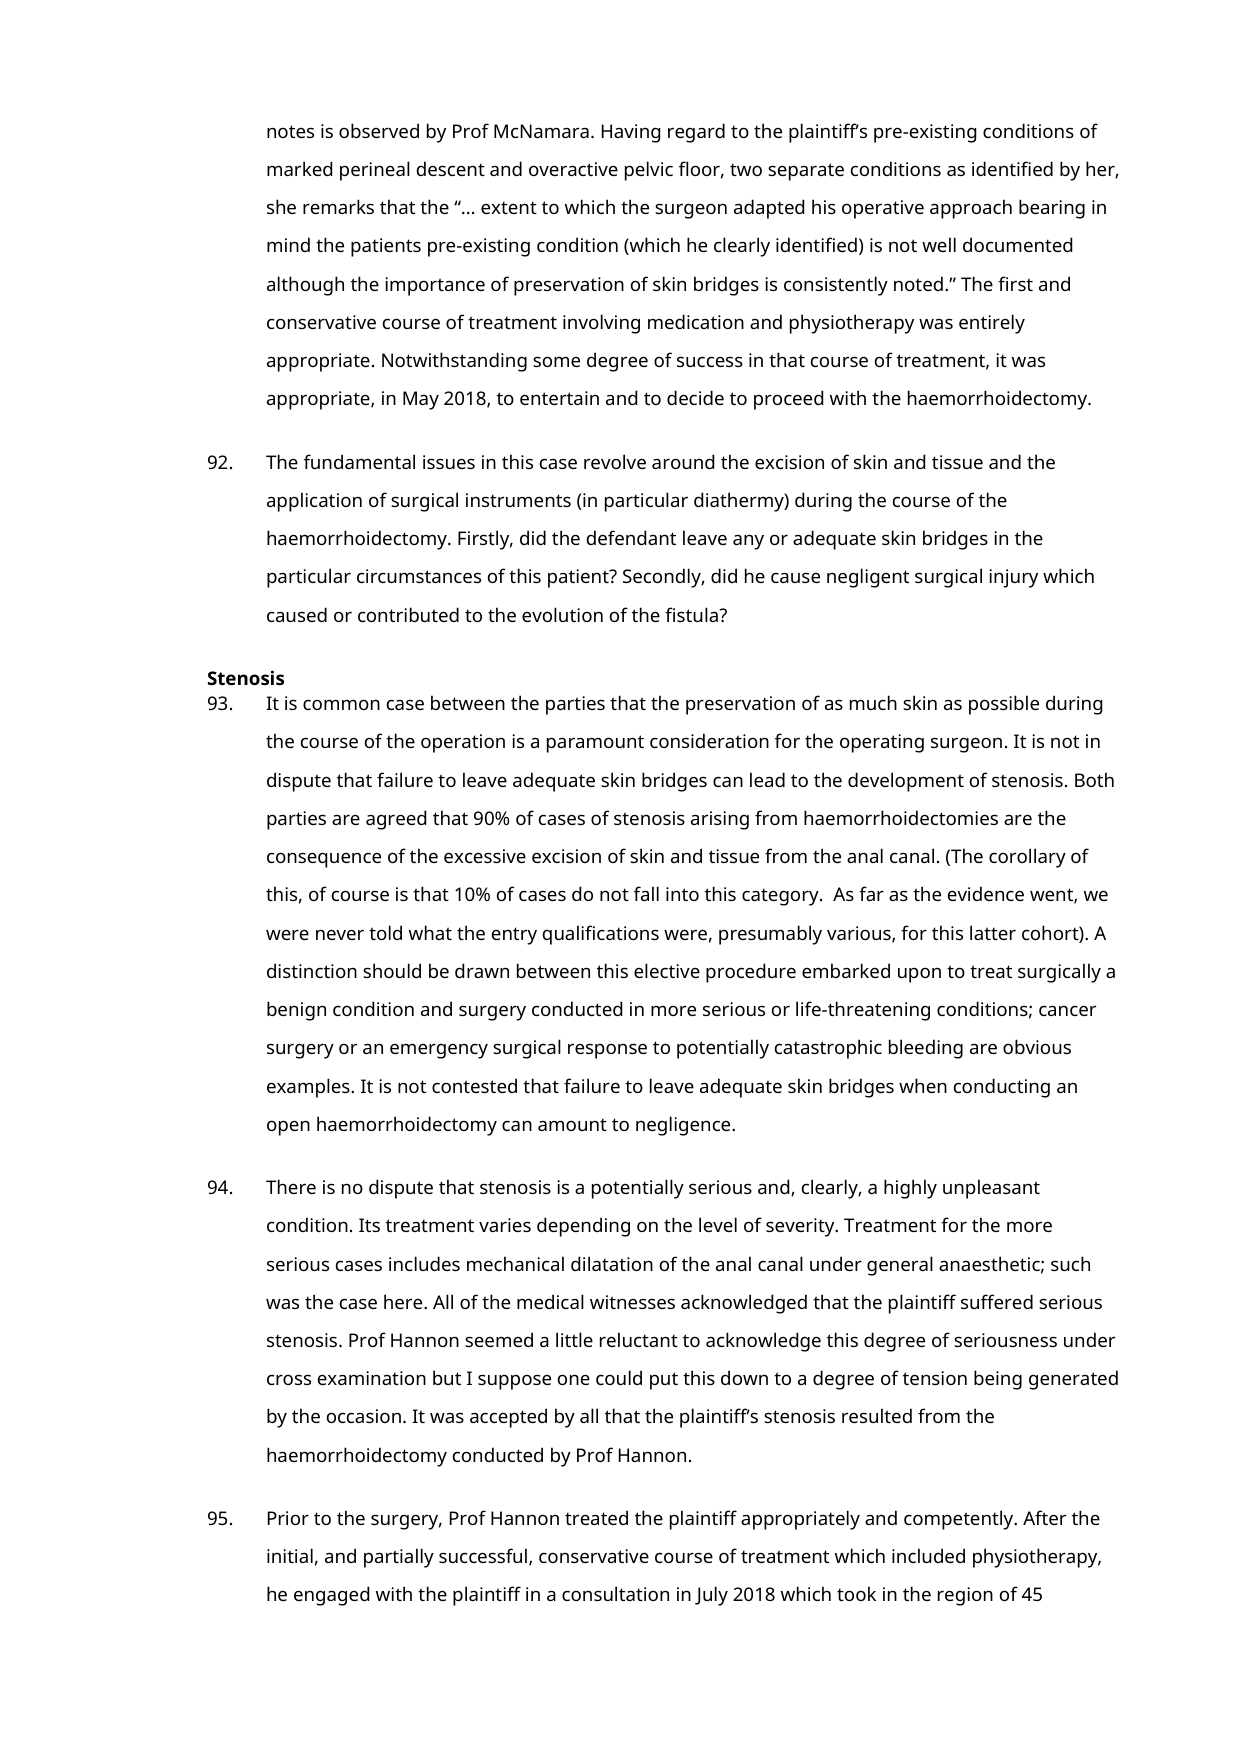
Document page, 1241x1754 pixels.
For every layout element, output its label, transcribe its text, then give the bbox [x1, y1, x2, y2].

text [207, 118, 1122, 411]
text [207, 1505, 1122, 1607]
text 94. There is no dispute that stenosis is a potentially serious and, clearly, a highly unpleasant condition. Its treatment varies depending on the level of severity. Treatment for the more serious cases includes mechanical dilatation of the anal canal under general anaesthetic; such was the case here. All of the medical witnesses acknowledged that the plaintiff suffered serious stenosis. Prof Hannon seemed a little reluctant to acknowledge this degree of seriousness under cross examination but I suppose one could put this down to a degree of tension being generated by the occasion. It was accepted by all that the plaintiff’s stenosis resulted from the haemorrhoidectomy conducted by Prof Hannon. [207, 1174, 1122, 1467]
text 93. It is common case between the parties that the preservation of as much skin as possible during the course of the operation is a paramount consideration for the operating surgeon. It is not in dispute that failure to leave adequate skin bridges can lead to the development of stenosis. Both parties are agreed that 90% of cases of stenosis arising from haemorrhoidectomies are the consequence of the excessive excision of skin and tissue from the anal canal. (The corollary of this, of course is that 10% of cases do not fall into this category. As far as the evidence went, we were never told what the entry qualifications were, presumably various, for this latter cohort). A distinction should be drawn between this elective procedure embarked upon to treat surgically a benign condition and surgery conducted in more serious or life-threatening conditions; cancer surgery or an emergency surgical response to potentially catastrophic bleeding are obvious examples. It is not contested that failure to leave adequate skin bridges when conducting an open haemorrhoidectomy can amount to negligence. [207, 691, 1122, 1137]
subtitle Stenosis [207, 665, 1122, 691]
text 92. The fundamental issues in this case revolve around the excision of skin and tissue and the application of surgical instruments (in particular diathermy) during the course of the haemorrhoidectomy. Firstly, did the defendant leave any or adequate skin bridges in the particular circumstances of this patient? Secondly, did he cause negligent surgical injury which caused or contributed to the evolution of the fistula? [207, 449, 1122, 627]
